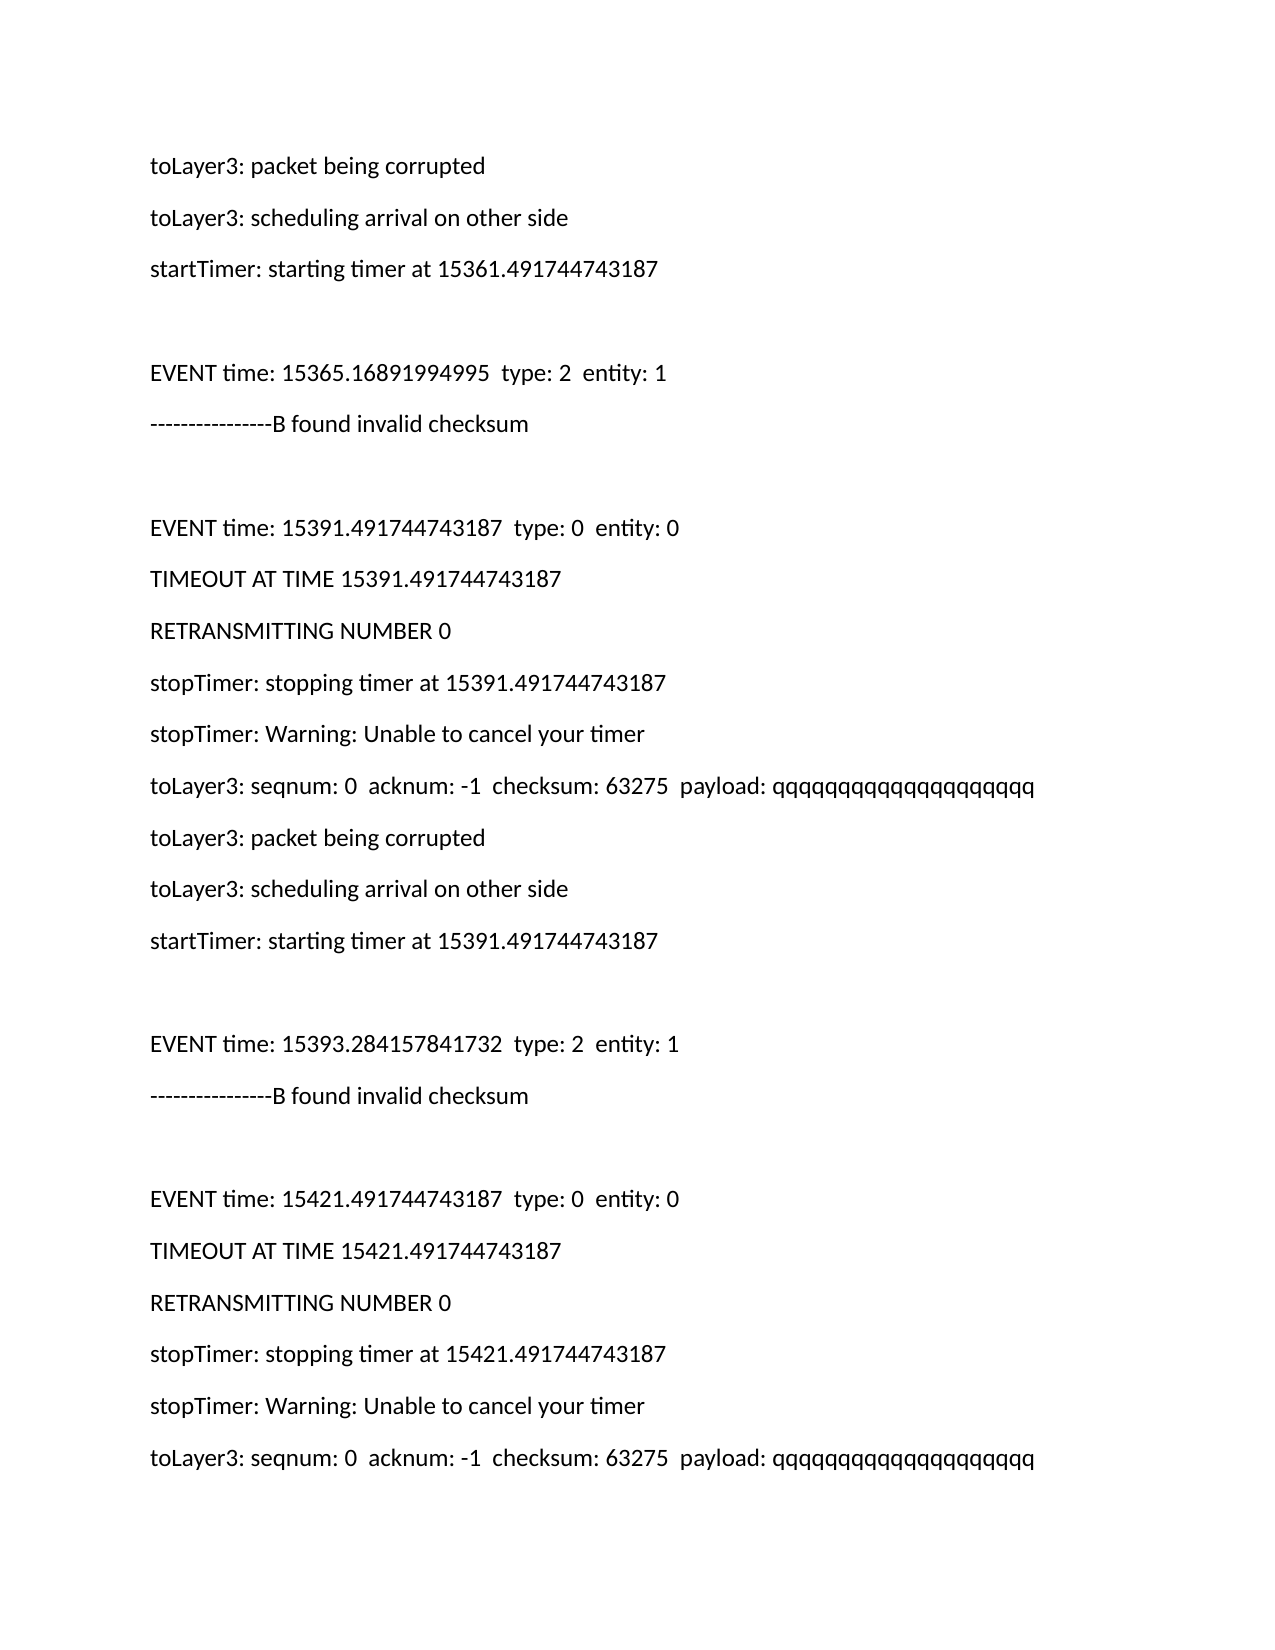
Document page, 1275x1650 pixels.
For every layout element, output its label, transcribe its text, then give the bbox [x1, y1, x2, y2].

text ----------------B found invalid checksum [150, 1080, 1125, 1111]
text toLayer3: scheduling arrival on other side [150, 873, 1125, 904]
text startTimer: starting timer at 15361.491744743187 [150, 253, 1125, 284]
text toLayer3: seqnum: 0 acknum: -1 checksum: 63275 payload: qqqqqqqqqqqqqqqqqqqq [150, 1442, 1125, 1472]
text RETRANSMITTING NUMBER 0 [150, 615, 1125, 646]
text TIMEOUT AT TIME 15391.491744743187 [150, 563, 1125, 594]
text toLayer3: packet being corrupted [150, 150, 1125, 181]
text toLayer3: seqnum: 0 acknum: -1 checksum: 63275 payload: qqqqqqqqqqqqqqqqqqqq [150, 770, 1125, 801]
text EVENT time: 15365.16891994995 type: 2 entity: 1 [150, 357, 1125, 387]
text stopTimer: stopping timer at 15421.491744743187 [150, 1338, 1125, 1369]
text EVENT time: 15393.284157841732 type: 2 entity: 1 [150, 1028, 1125, 1059]
text TIMEOUT AT TIME 15421.491744743187 [150, 1235, 1125, 1266]
text EVENT time: 15421.491744743187 type: 0 entity: 0 [150, 1183, 1125, 1214]
text stopTimer: stopping timer at 15391.491744743187 [150, 667, 1125, 697]
text toLayer3: scheduling arrival on other side [150, 202, 1125, 232]
text startTimer: starting timer at 15391.491744743187 [150, 925, 1125, 956]
text EVENT time: 15391.491744743187 type: 0 entity: 0 [150, 512, 1125, 542]
text ----------------B found invalid checksum [150, 408, 1125, 439]
text toLayer3: packet being corrupted [150, 822, 1125, 852]
text RETRANSMITTING NUMBER 0 [150, 1287, 1125, 1317]
text stopTimer: Warning: Unable to cancel your timer [150, 718, 1125, 749]
text stopTimer: Warning: Unable to cancel your timer [150, 1390, 1125, 1421]
